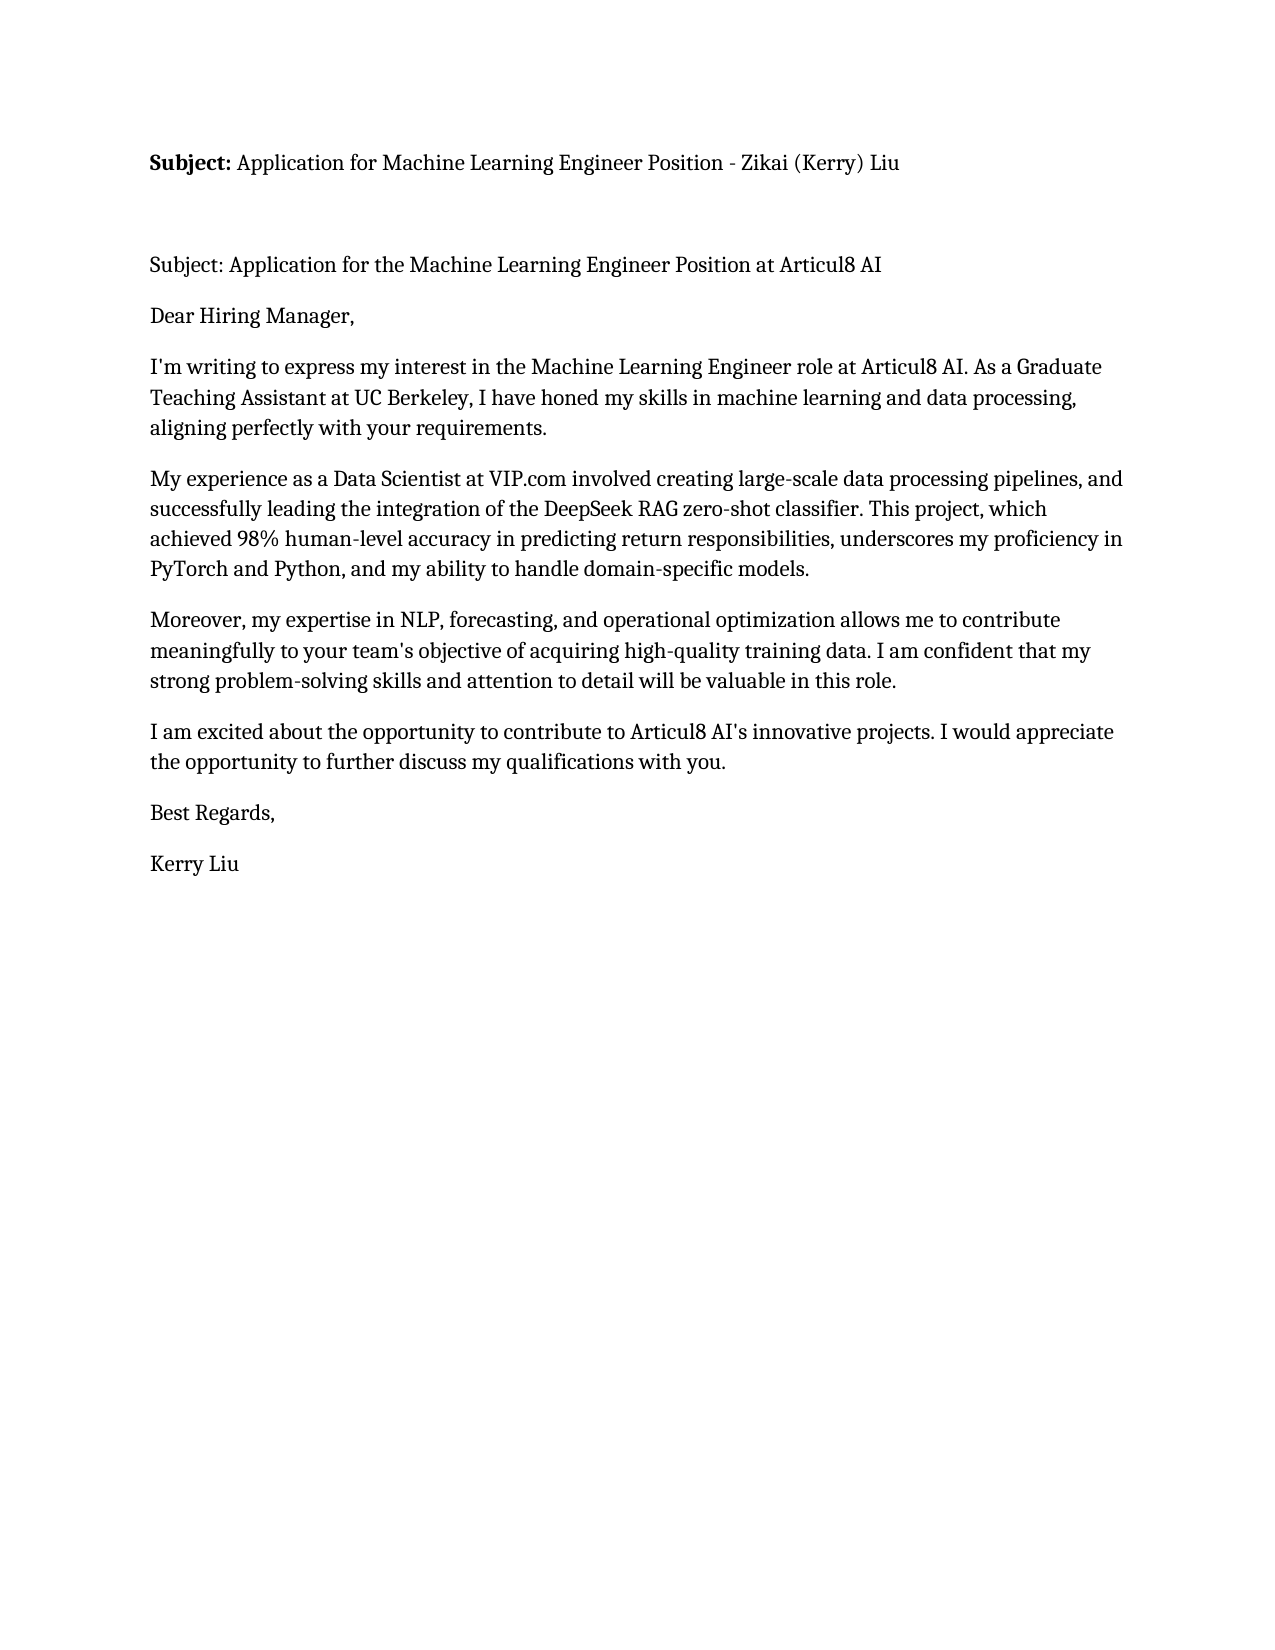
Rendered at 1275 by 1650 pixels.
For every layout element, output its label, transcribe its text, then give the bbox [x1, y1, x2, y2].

text I am excited about the opportunity to contribute to Articul8 AI's innovative projects. I would appreciate the opportunity to further discuss my qualifications with you. [150, 719, 1125, 775]
text Subject: Application for the Machine Learning Engineer Position at Articul8 AI [150, 252, 1125, 278]
text Best Regards, [150, 800, 1125, 826]
text Moreover, my expertise in NLP, forecasting, and operational optimization allows me to contribute meaningfully to your team's objective of acquiring high-quality training data. I am confident that my strong problem-solving skills and attention to detail will be valuable in this role. [150, 607, 1125, 694]
text Dear Hiring Manager, [150, 303, 1125, 329]
text My experience as a Data Scientist at VIP.com involved creating large-scale data processing pipelines, and successfully leading the integration of the DeepSeek RAG zero-shot classifier. This project, which achieved 98% human-level accuracy in predicting return responsibilities, underscores my proficiency in PyTorch and Python, and my ability to handle domain-specific models. [150, 466, 1125, 583]
text Subject: Application for Machine Learning Engineer Position - Zikai (Kerry) Liu [150, 150, 1125, 176]
text I'm writing to express my interest in the Machine Learning Engineer role at Articul8 AI. As a Graduate Teaching Assistant at UC Berkeley, I have honed my skills in machine learning and data processing, aligning perfectly with your requirements. [150, 354, 1125, 441]
text Kerry Liu [150, 851, 1125, 877]
